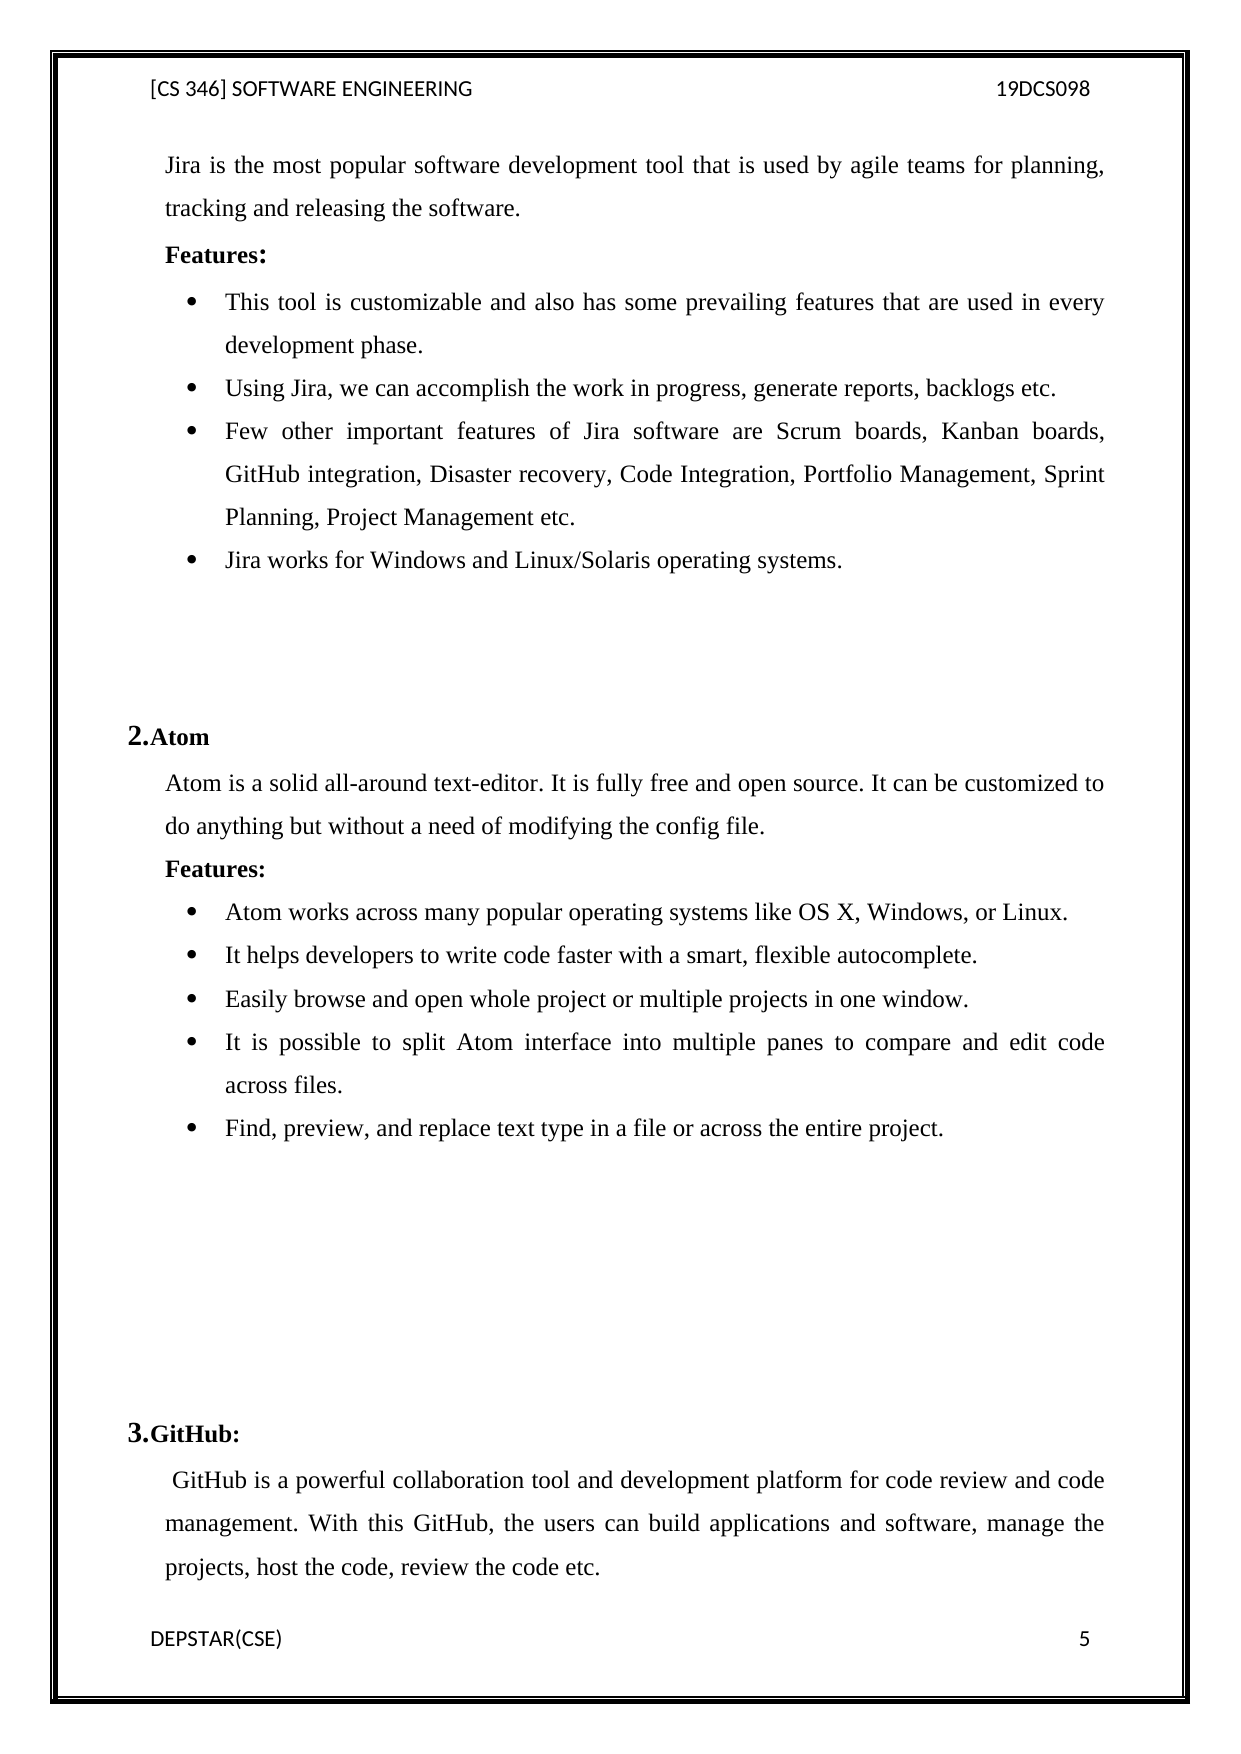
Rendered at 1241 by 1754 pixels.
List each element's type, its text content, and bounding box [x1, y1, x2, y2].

list Atom [127, 718, 1106, 751]
list Find, preview, and replace text type in a file or across the entire project. [187, 1113, 1106, 1142]
list GitHub: [127, 1415, 1106, 1448]
list This tool is customizable and also has some prevailing features that are used in every development phase. [187, 287, 1106, 358]
list Few other important features of Jira software are Scrum boards, Kanban boards, GitHub integration, Disaster recovery, Code Integration, Portfolio Management, Sprint Planning, Project Management etc. [187, 416, 1106, 531]
list Jira works for Windows and Linux/Solaris operating systems. [187, 545, 1106, 574]
list Atom is a solid all-around text-editor. It is fully free and open source. It can be customized to do anything but without a need of modifying the config file. [165, 768, 1106, 840]
list Features: [165, 236, 1106, 270]
list It is possible to split Atom interface into multiple panes to compare and edit code across files. [187, 1027, 1106, 1099]
list It helps developers to write code faster with a smart, flexible autocomplete. [187, 941, 1106, 969]
list Features: [165, 854, 1106, 883]
list Jira is the most popular software development tool that is used by agile teams for planning, tracking and releasing the software. [165, 150, 1106, 222]
list Atom works across many popular operating systems like OS X, Windows, or Linux. [187, 897, 1106, 926]
list Using Jira, we can accomplish the work in progress, generate reports, backlogs etc. [187, 373, 1106, 402]
list GitHub is a powerful collaboration tool and development platform for code review and code management. With this GitHub, the users can build applications and software, manage the projects, host the code, review the code etc. [165, 1465, 1106, 1580]
list Easily browse and open whole project or multiple projects in one window. [187, 984, 1106, 1012]
